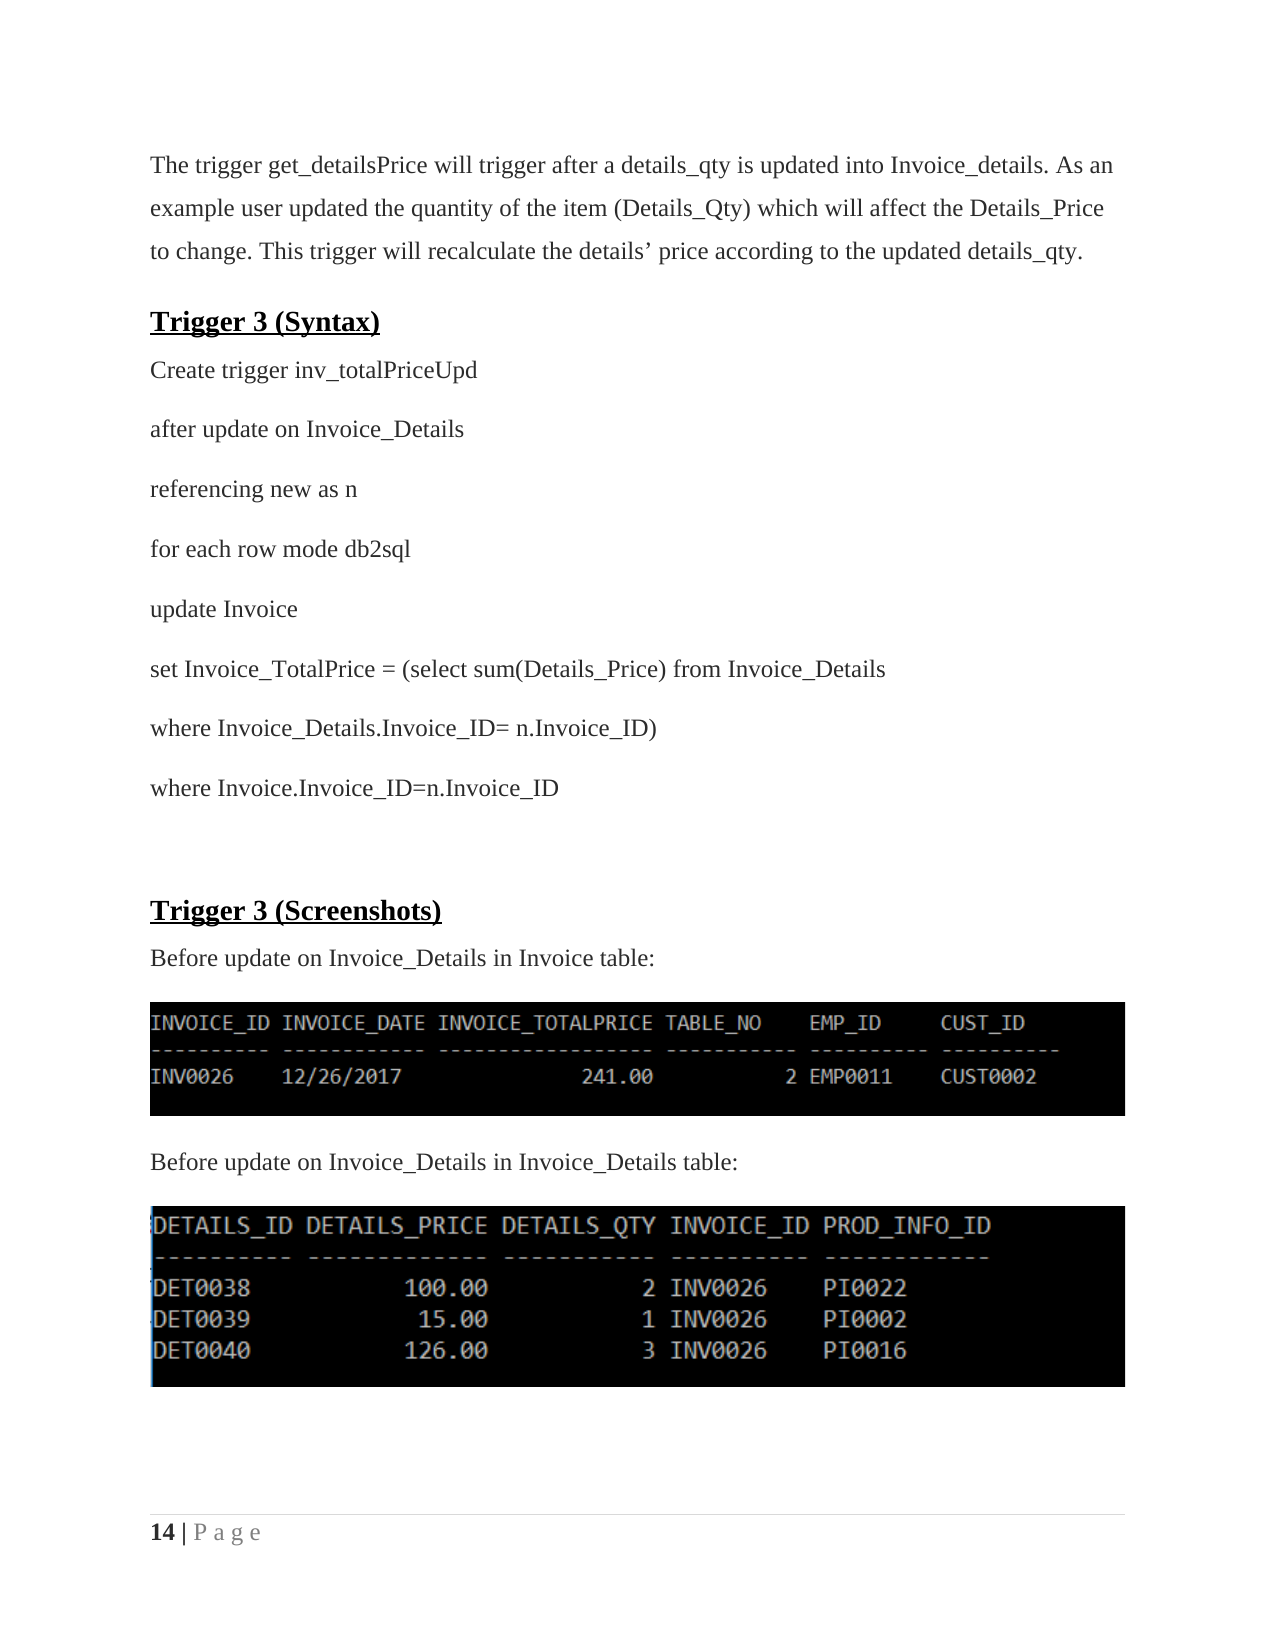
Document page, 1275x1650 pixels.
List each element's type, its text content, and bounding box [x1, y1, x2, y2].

text update Invoice [150, 594, 1125, 623]
text where Invoice_Details.Invoice_ID= n.Invoice_ID) [150, 713, 1125, 742]
picture [150, 1002, 1125, 1116]
subtitle Trigger 3 (Syntax) [150, 304, 1125, 338]
text where Invoice.Invoice_ID=n.Invoice_ID [150, 773, 1125, 802]
text for each row mode db2sql [150, 534, 1125, 563]
text after update on Invoice_Details [150, 414, 1125, 443]
text Before update on Invoice_Details in Invoice table: [150, 943, 1125, 972]
text Create trigger inv_totalPriceUpd [150, 355, 1125, 383]
text set Invoice_TotalPrice = (select sum(Details_Price) from Invoice_Details [150, 654, 1125, 682]
text referencing new as n [150, 474, 1125, 503]
text Before update on Invoice_Details in Invoice_Details table: [150, 1147, 1125, 1176]
text The trigger get_detailsPrice will trigger after a details_qty is updated into Invoice_details. As an example user updated the quantity of the item (Details_Qty) which will affect the Details_Price to change. This trigger will recalculate the details’ price according to the updated details_qty. [150, 150, 1125, 265]
subtitle Trigger 3 (Screenshots) [150, 893, 1125, 926]
picture [150, 1206, 1125, 1387]
